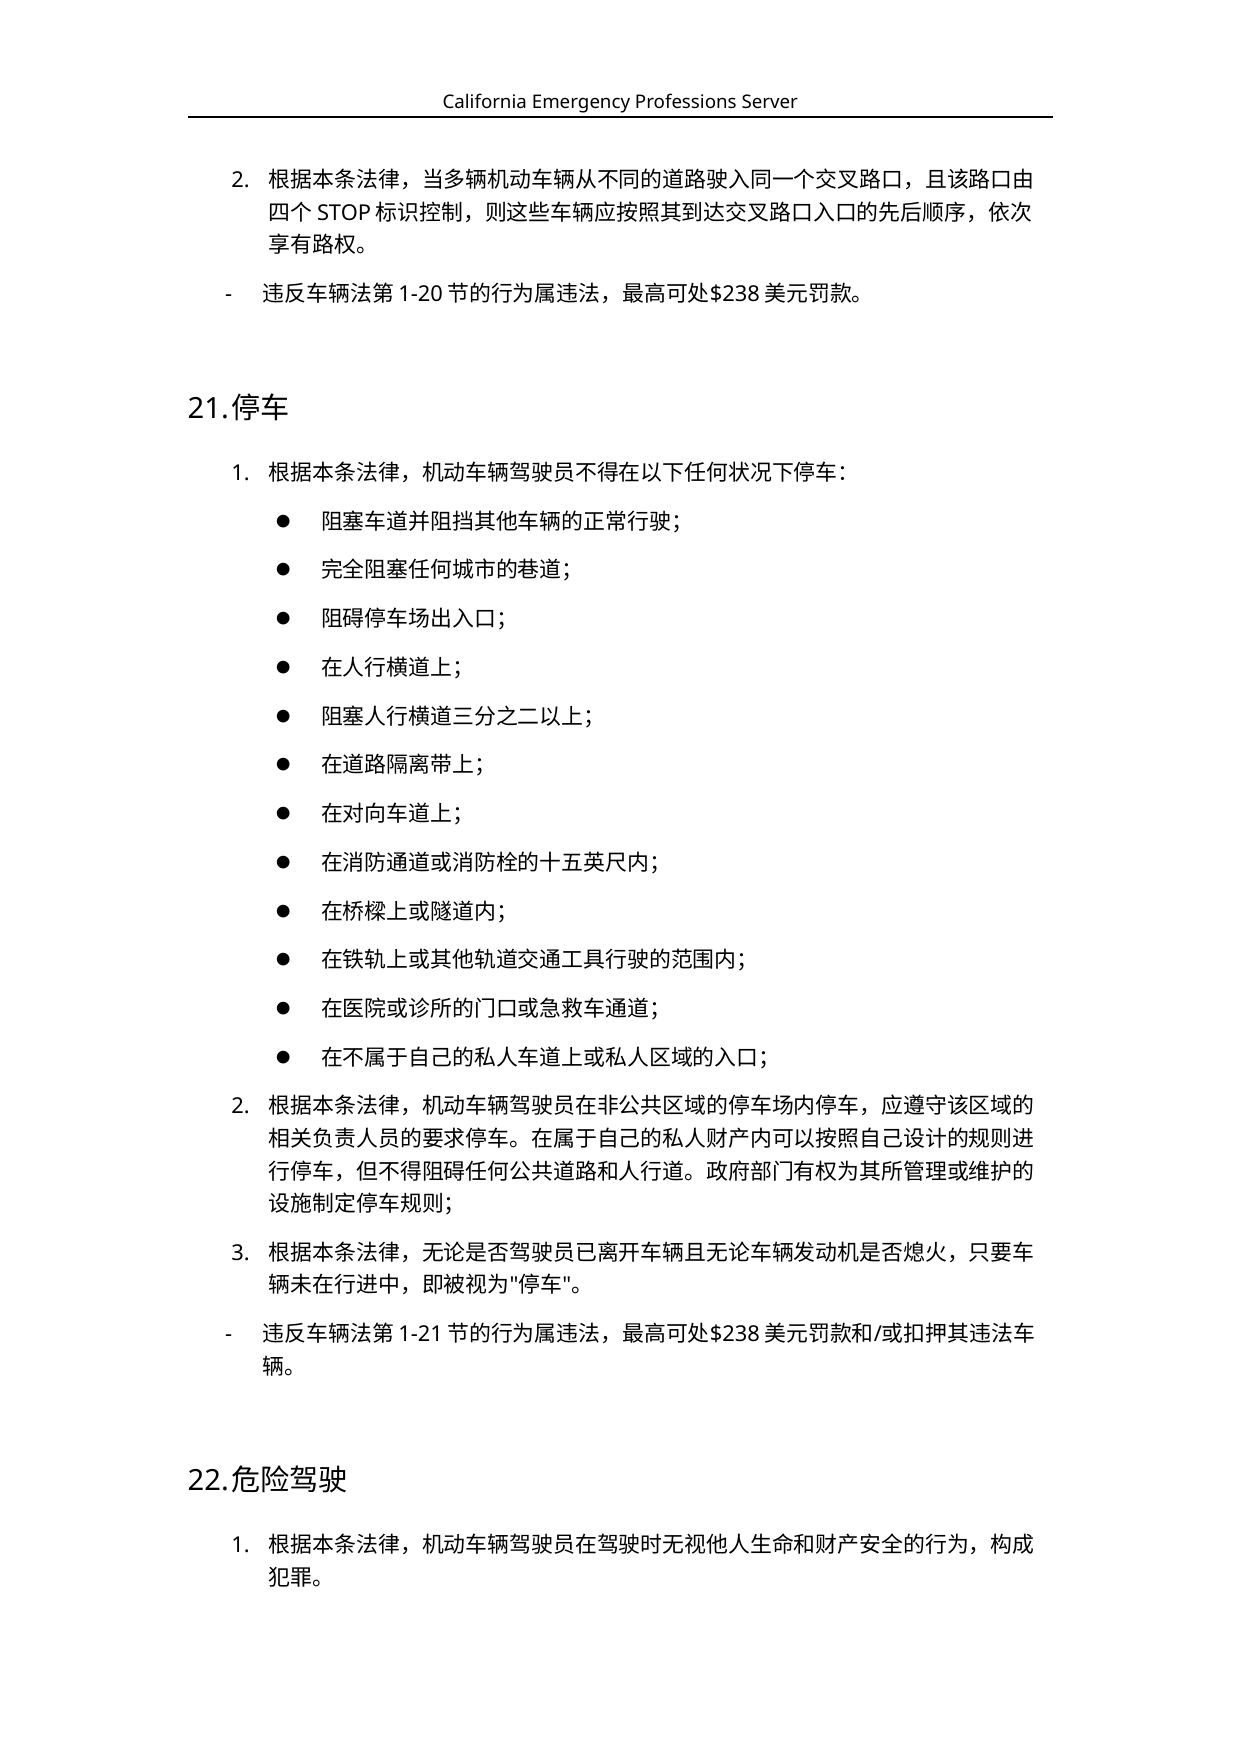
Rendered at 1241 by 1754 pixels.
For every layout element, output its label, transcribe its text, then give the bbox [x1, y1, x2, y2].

list 在道路隔离带上； [275, 747, 1053, 779]
list 在对向车道上； [275, 796, 1053, 828]
list 根据本条法律，当多辆机动车辆从不同的道路驶入同一个交叉路口，且该路口由四个STOP标识控制，则这些车辆应按照其到达交叉路口入口的先后顺序，依次享有路权。 [231, 162, 1053, 259]
list 根据本条法律，机动车辆驾驶员不得在以下任何状况下停车： [231, 454, 1053, 487]
list 完全阻塞任何城市的巷道； [275, 552, 1053, 584]
list 阻碍停车场出入口； [275, 601, 1053, 633]
subtitle 危险驾驶 [187, 1446, 1053, 1511]
list 根据本条法律，无论是否驾驶员已离开车辆且无论车辆发动机是否熄火，只要车辆未在行进中，即被视为"停车"。 [231, 1234, 1053, 1299]
list 违反车辆法第1-21节的行为属违法，最高可处$238美元罚款和/或扣押其违法车辆。 [225, 1316, 1053, 1381]
list 根据本条法律，机动车辆驾驶员在非公共区域的停车场内停车，应遵守该区域的相关负责人员的要求停车。在属于自己的私人财产内可以按照自己设计的规则进行停车，但不得阻碍任何公共道路和人行道。政府部门有权为其所管理或维护的设施制定停车规则； [231, 1088, 1053, 1218]
list 根据本条法律，机动车辆驾驶员在驾驶时无视他人生命和财产安全的行为，构成犯罪。 [231, 1527, 1053, 1592]
list 违反车辆法第1-20节的行为属违法，最高可处$238美元罚款。 [225, 276, 1053, 308]
list 在医院或诊所的门口或急救车通道； [275, 991, 1053, 1023]
subtitle 停车 [187, 373, 1053, 438]
list 阻塞车道并阻挡其他车辆的正常行驶； [275, 503, 1053, 536]
list 在消防通道或消防栓的十五英尺内； [275, 844, 1053, 877]
list 在铁轨上或其他轨道交通工具行驶的范围内； [275, 942, 1053, 974]
list 在不属于自己的私人车道上或私人区域的入口； [275, 1039, 1053, 1072]
list 在人行横道上； [275, 649, 1053, 682]
list 在桥樑上或隧道内； [275, 893, 1053, 926]
list 阻塞人行横道三分之二以上； [275, 698, 1053, 731]
